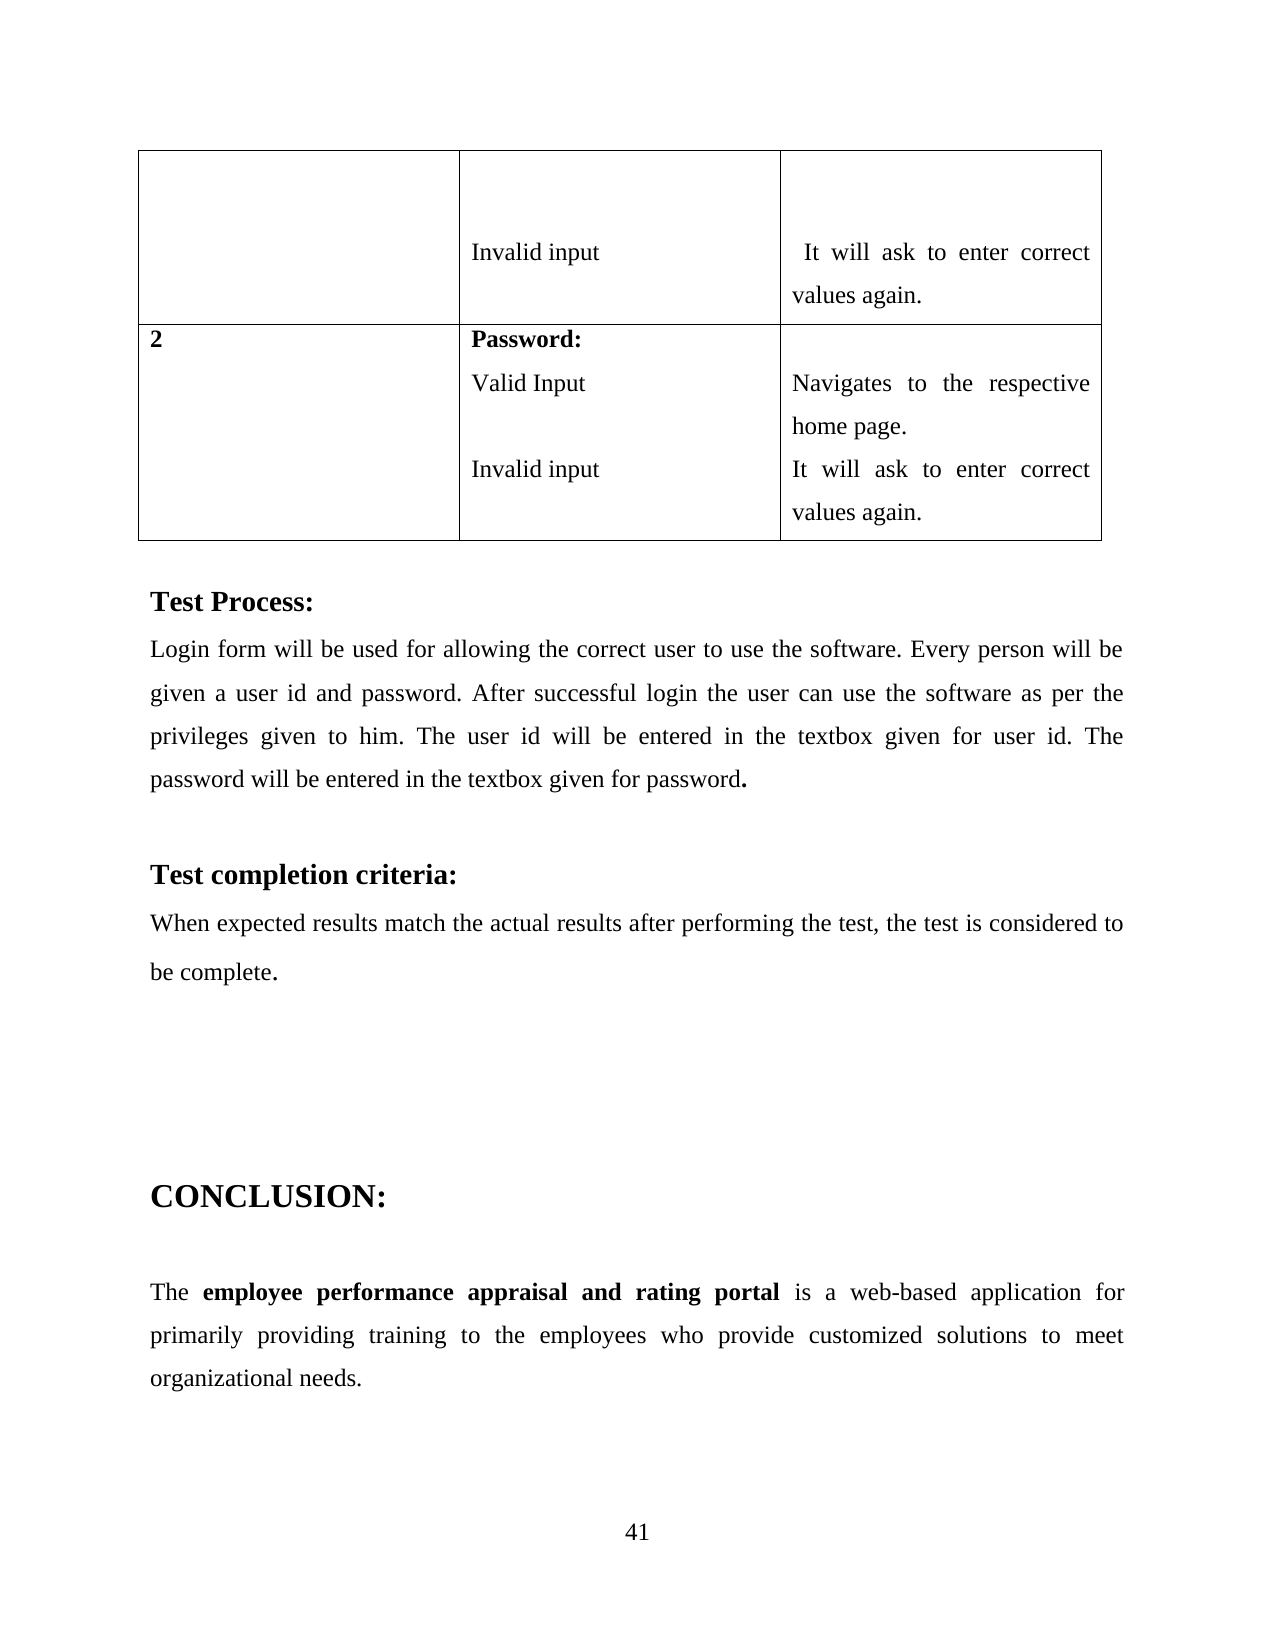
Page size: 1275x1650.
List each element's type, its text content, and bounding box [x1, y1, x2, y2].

table_cell 2 [139, 325, 459, 540]
text Test Process: [150, 584, 1125, 618]
subtitle CONCLUSION: [150, 1176, 1125, 1214]
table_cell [460, 151, 780, 323]
text The employee performance appraisal and rating portal is a web-based application for primarily providing training to the employees who provide customized solutions to meet organizational needs. [150, 1277, 1125, 1392]
text Test completion criteria: [150, 857, 1125, 891]
text Login form will be used for allowing the correct user to use the software. Every person will be given a user id and password. After successful login the user can use the software as per the privileges given to him. The user id will be entered in the textbox given for user id. The password will be entered in the textbox given for password. [150, 634, 1125, 793]
table_cell Navigates to the respective home page. It will ask to enter correct values again. [781, 325, 1101, 540]
table_cell 1 [139, 151, 459, 323]
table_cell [781, 151, 1101, 323]
table_cell Password: Valid Input Invalid input [460, 325, 780, 540]
text When expected results match the actual results after performing the test, the test is considered to be complete. [150, 908, 1125, 987]
